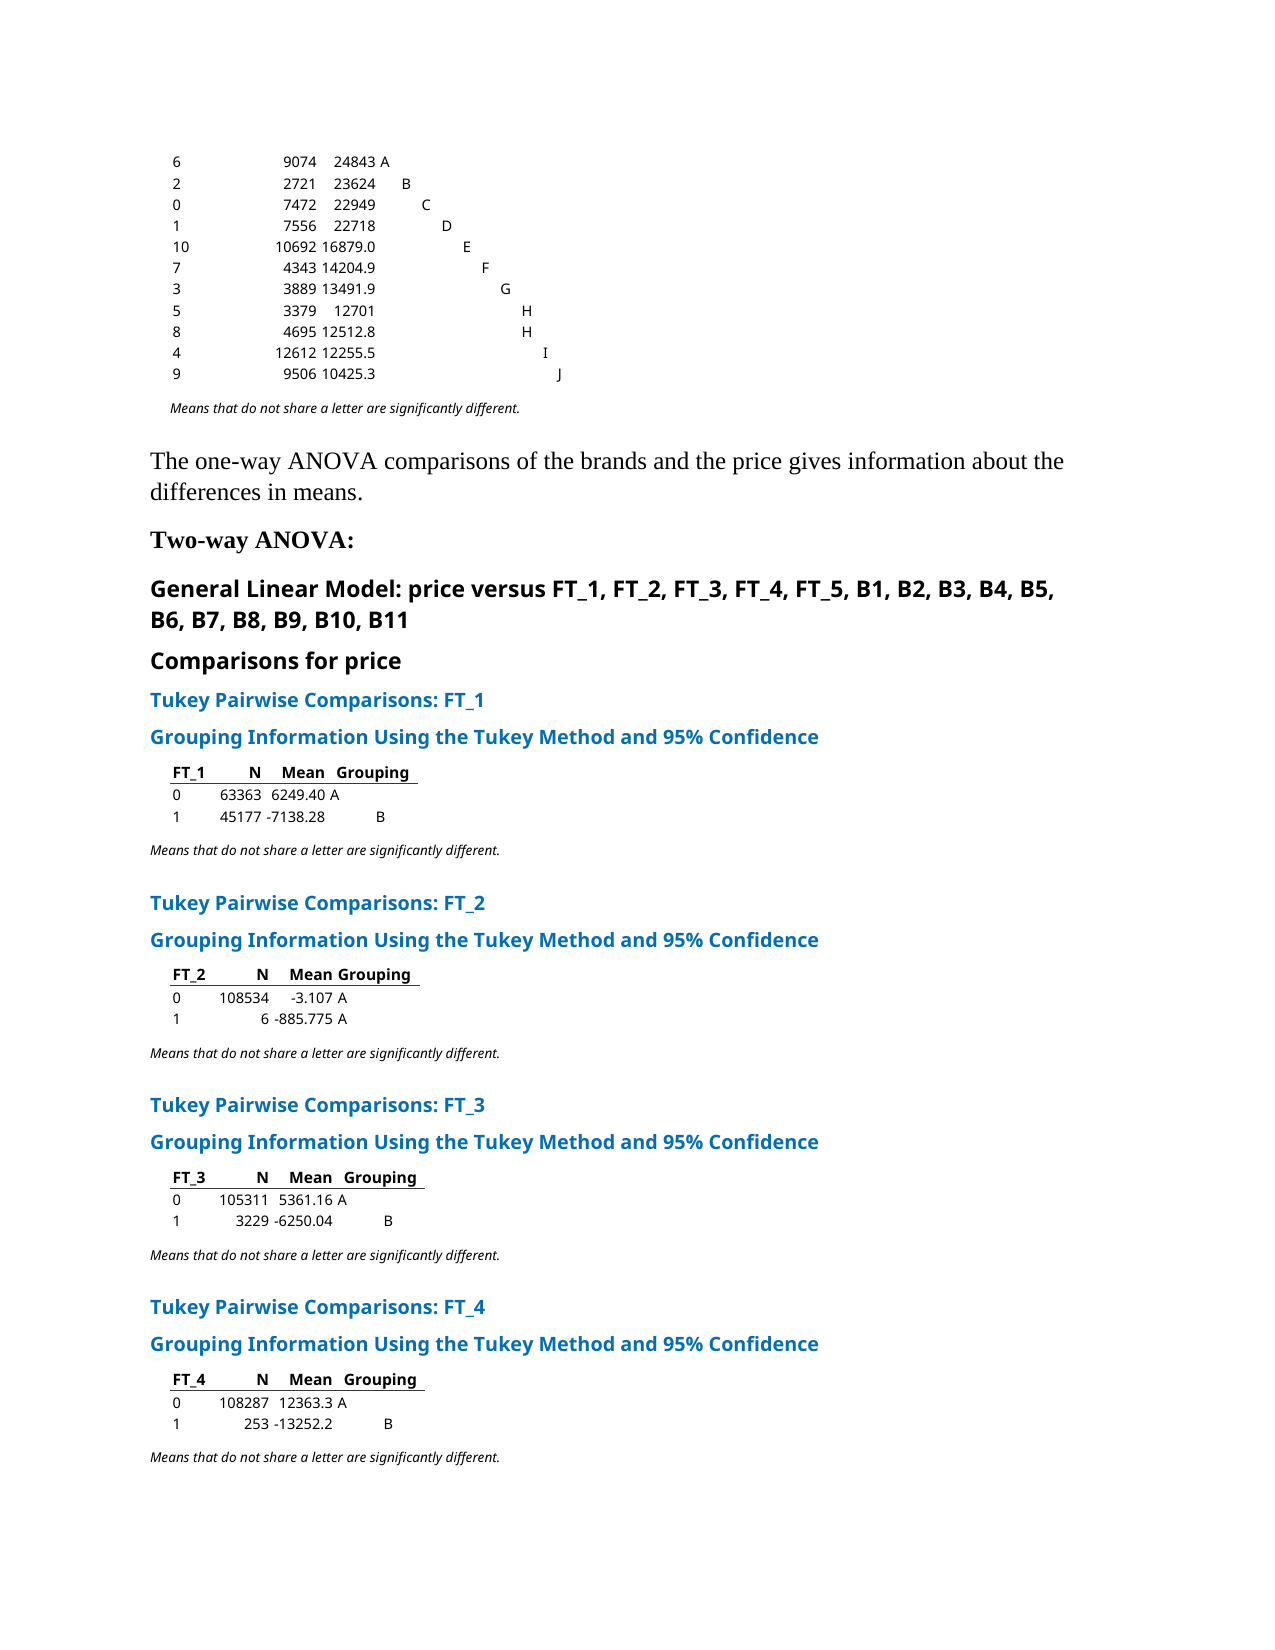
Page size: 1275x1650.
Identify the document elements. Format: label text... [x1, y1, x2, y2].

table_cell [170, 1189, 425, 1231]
text Tukey Pairwise Comparisons: FT_3 [150, 1091, 1125, 1118]
text Grouping Information Using the Tukey Method and 95% Confidence [150, 926, 1125, 953]
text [150, 1331, 1125, 1358]
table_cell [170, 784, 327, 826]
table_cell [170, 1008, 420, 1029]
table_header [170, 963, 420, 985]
text Tukey Pairwise Comparisons: FT_2 [150, 889, 1125, 916]
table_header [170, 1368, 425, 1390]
text Comparisons for price [150, 645, 1085, 676]
text Grouping Information Using the Tukey Method and 95% Confidence [150, 1128, 1125, 1155]
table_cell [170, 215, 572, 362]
text Grouping Information Using the Tukey Method and 95% Confidence [150, 723, 1125, 750]
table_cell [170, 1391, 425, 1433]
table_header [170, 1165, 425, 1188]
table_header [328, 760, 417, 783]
text The one-way ANOVA comparisons of the brands and the price gives information about the differences in means. [150, 446, 1125, 506]
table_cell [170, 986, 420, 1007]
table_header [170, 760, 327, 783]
text Means that do not share a letter are significantly different. [150, 1044, 1125, 1062]
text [150, 1448, 1125, 1467]
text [170, 399, 1125, 417]
text Means that do not share a letter are significantly different. [150, 1246, 1125, 1264]
text Two-way ANOVA: [150, 525, 1125, 554]
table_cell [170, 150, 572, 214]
text Tukey Pairwise Comparisons: FT_1 [150, 686, 1125, 713]
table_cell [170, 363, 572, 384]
text General Linear Model: price versus FT_1, FT_2, FT_3, FT_4, FT_5, B1, B2, B3, B4, B5, B6, B7, B8, B9, B10, B11 [150, 573, 1085, 635]
text Tukey Pairwise Comparisons: FT_4 [150, 1294, 1125, 1321]
text Means that do not share a letter are significantly different. [150, 841, 1125, 860]
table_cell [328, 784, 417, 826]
